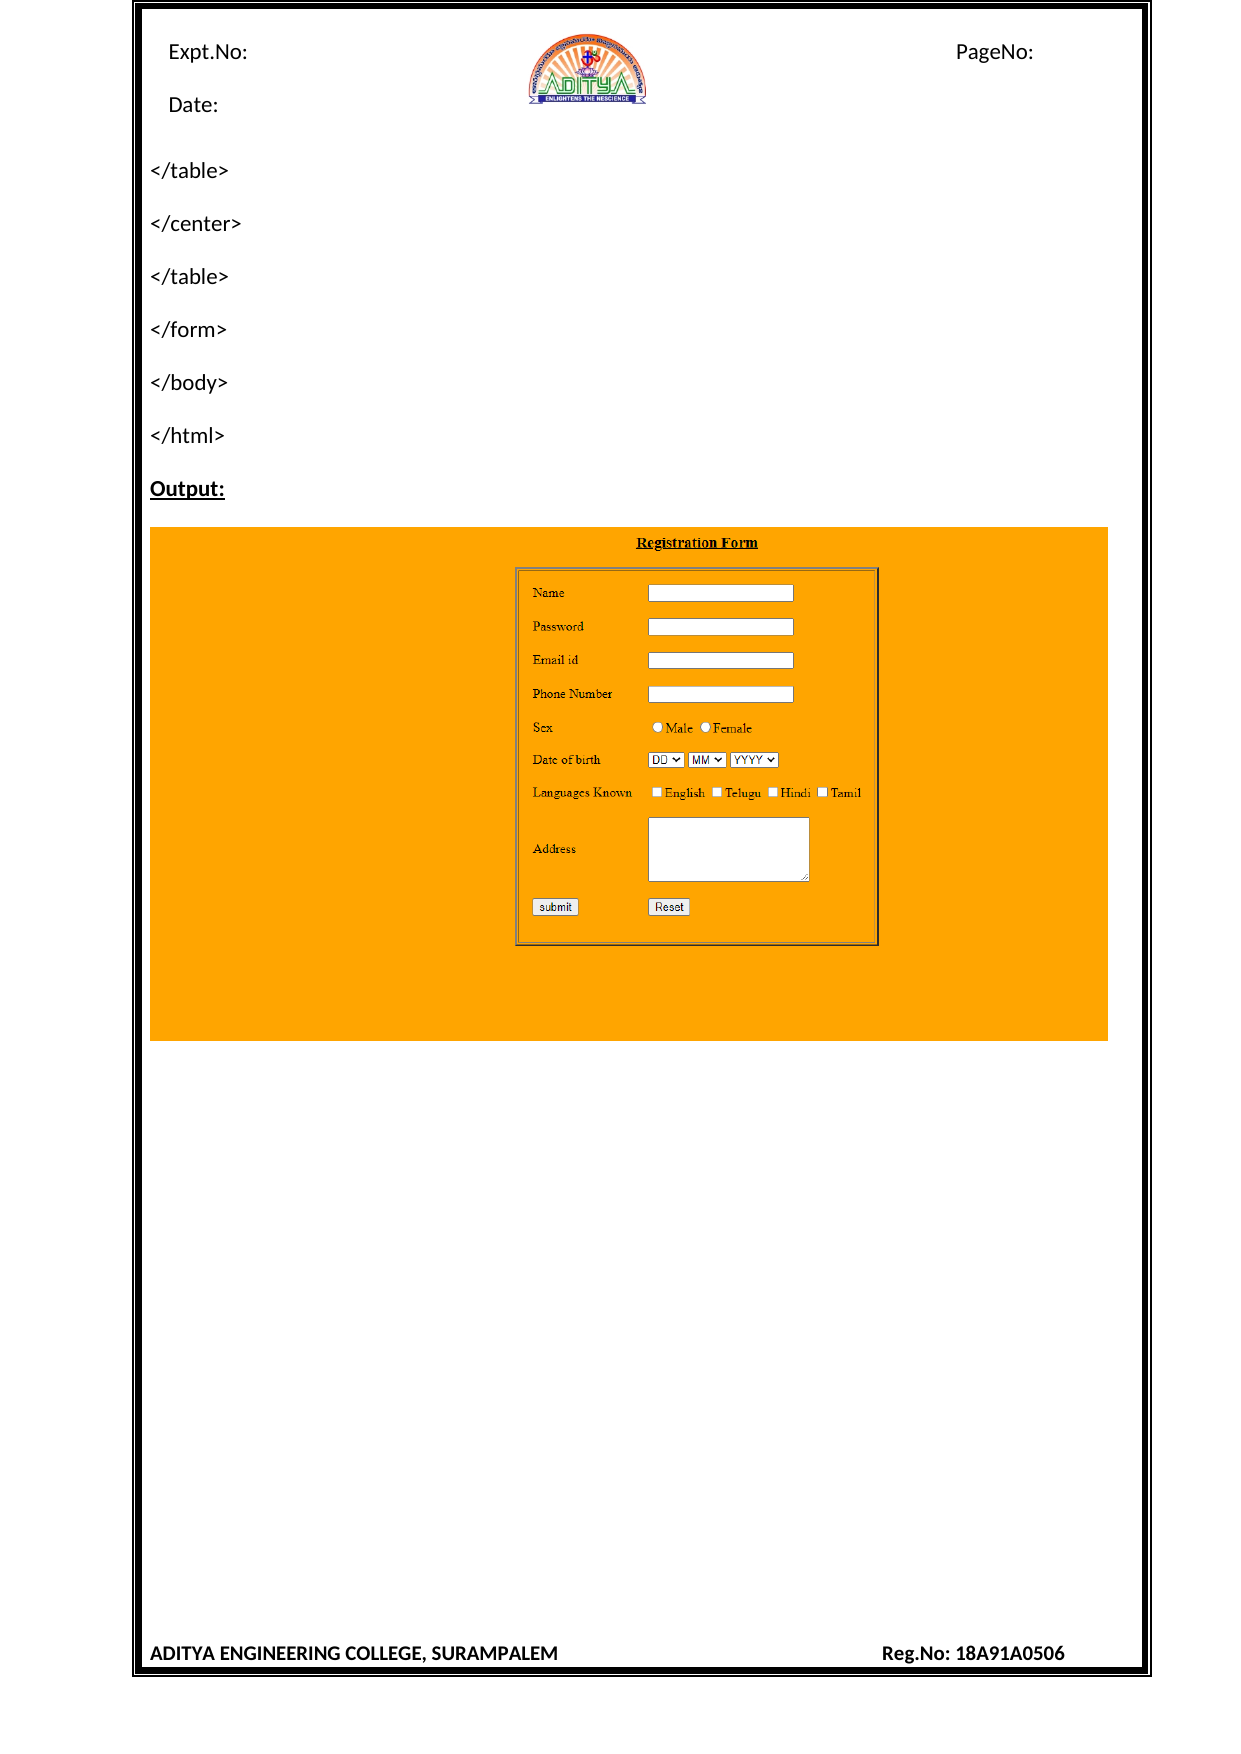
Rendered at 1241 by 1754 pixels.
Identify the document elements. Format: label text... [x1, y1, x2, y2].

text Output: [150, 474, 1090, 502]
text </center> [150, 209, 1090, 237]
text </form> [150, 315, 1090, 343]
picture [527, 9, 647, 129]
text </body> [150, 368, 1090, 396]
text </html> [150, 421, 1090, 449]
text </table> [150, 262, 1090, 290]
text </table> [150, 156, 1090, 184]
picture [150, 527, 1108, 1041]
